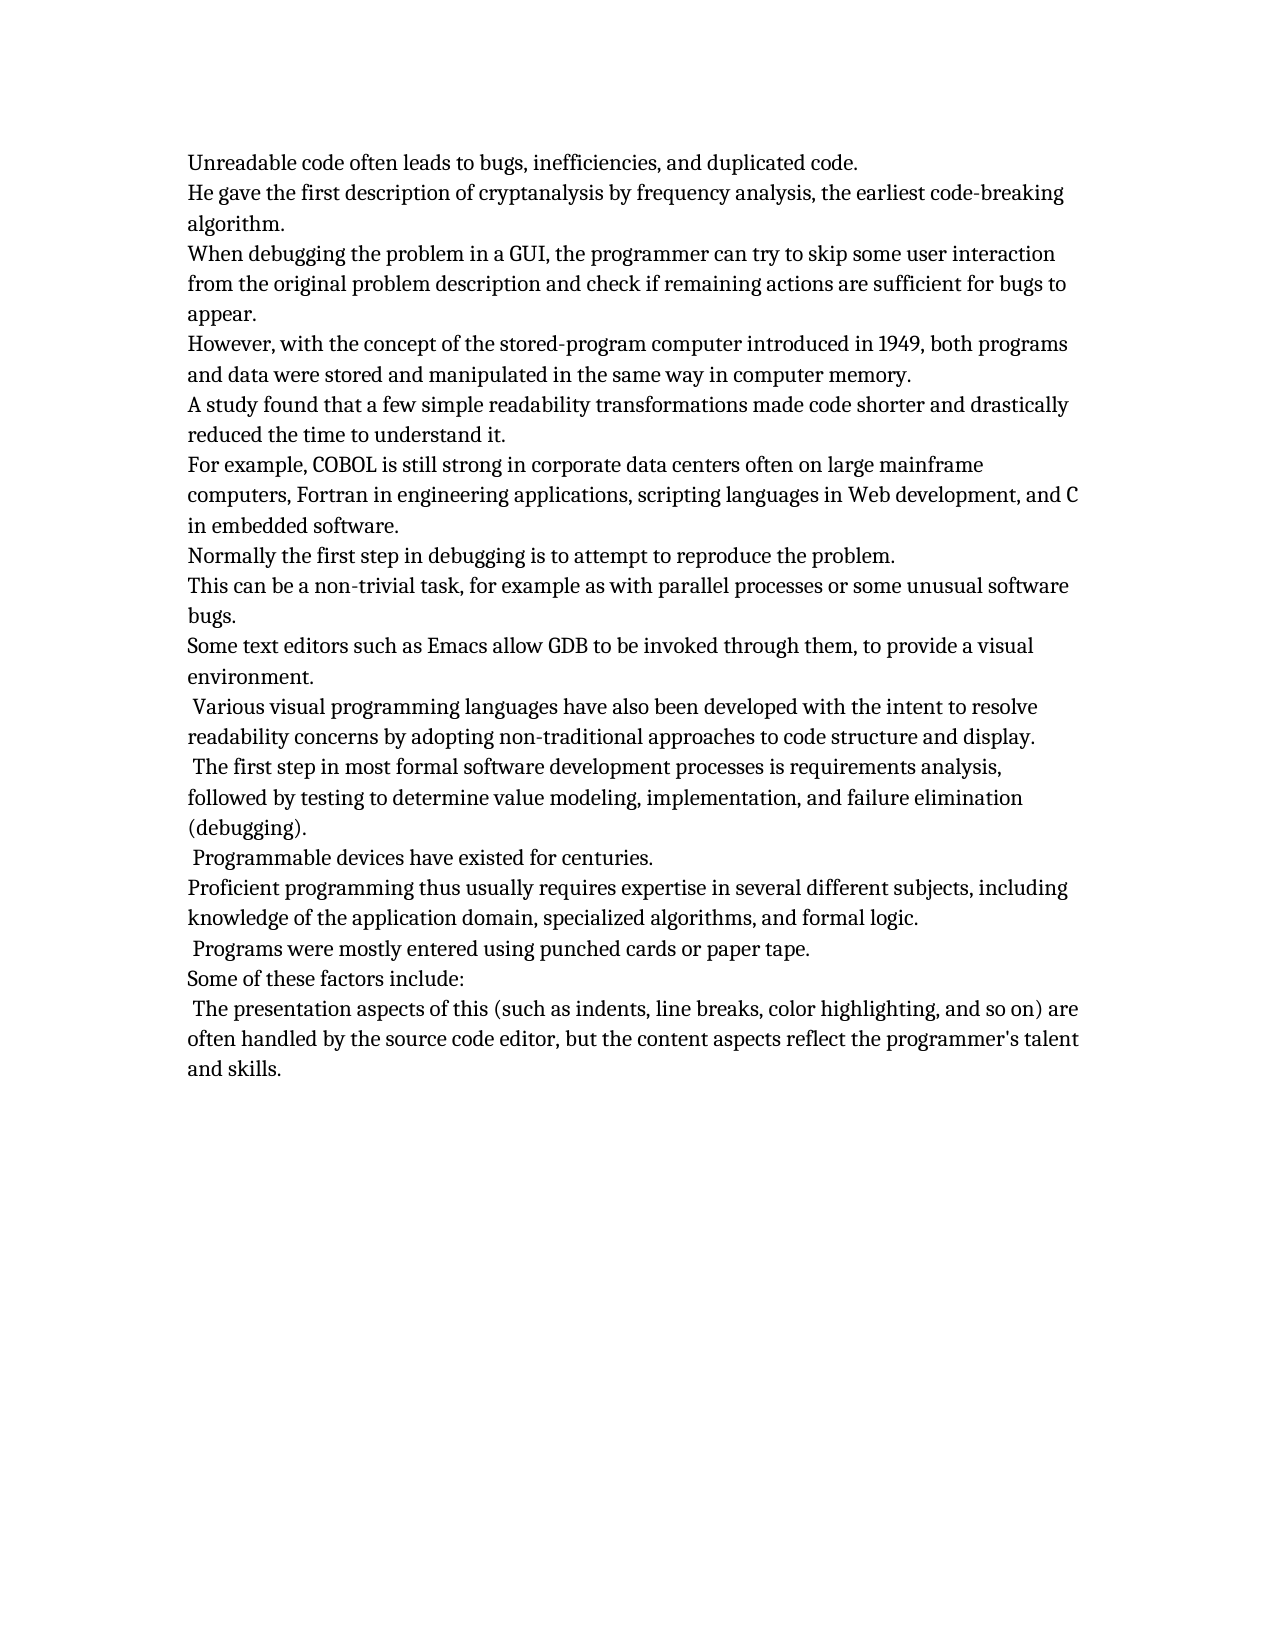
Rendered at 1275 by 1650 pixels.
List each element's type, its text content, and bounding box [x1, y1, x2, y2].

text Unreadable code often leads to bugs, inefficiencies, and duplicated code. He gave the first description of cryptanalysis by frequency analysis, the earliest code-breaking algorithm. When debugging the problem in a GUI, the programmer can try to skip some user interaction from the original problem description and check if remaining actions are sufficient for bugs to appear. However, with the concept of the stored-program computer introduced in 1949, both programs and data were stored and manipulated in the same way in computer memory. A study found that a few simple readability transformations made code shorter and drastically reduced the time to understand it. For example, COBOL is still strong in corporate data centers often on large mainframe computers, Fortran in engineering applications, scripting languages in Web development, and C in embedded software. Normally the first step in debugging is to attempt to reproduce the problem. This can be a non-trivial task, for example as with parallel processes or some unusual software bugs. Some text editors such as Emacs allow GDB to be invoked through them, to provide a visual environment. Various visual programming languages have also been developed with the intent to resolve readability concerns by adopting non-traditional approaches to code structure and display. The first step in most formal software development processes is requirements analysis, followed by testing to determine value modeling, implementation, and failure elimination (debugging). Programmable devices have existed for centuries. Proficient programming thus usually requires expertise in several different subjects, including knowledge of the application domain, specialized algorithms, and formal logic. Programs were mostly entered using punched cards or paper tape. Some of these factors include: The presentation aspects of this (such as indents, line breaks, color highlighting, and so on) are often handled by the source code editor, but the content aspects reflect the programmer's talent and skills. [187, 150, 1087, 1083]
